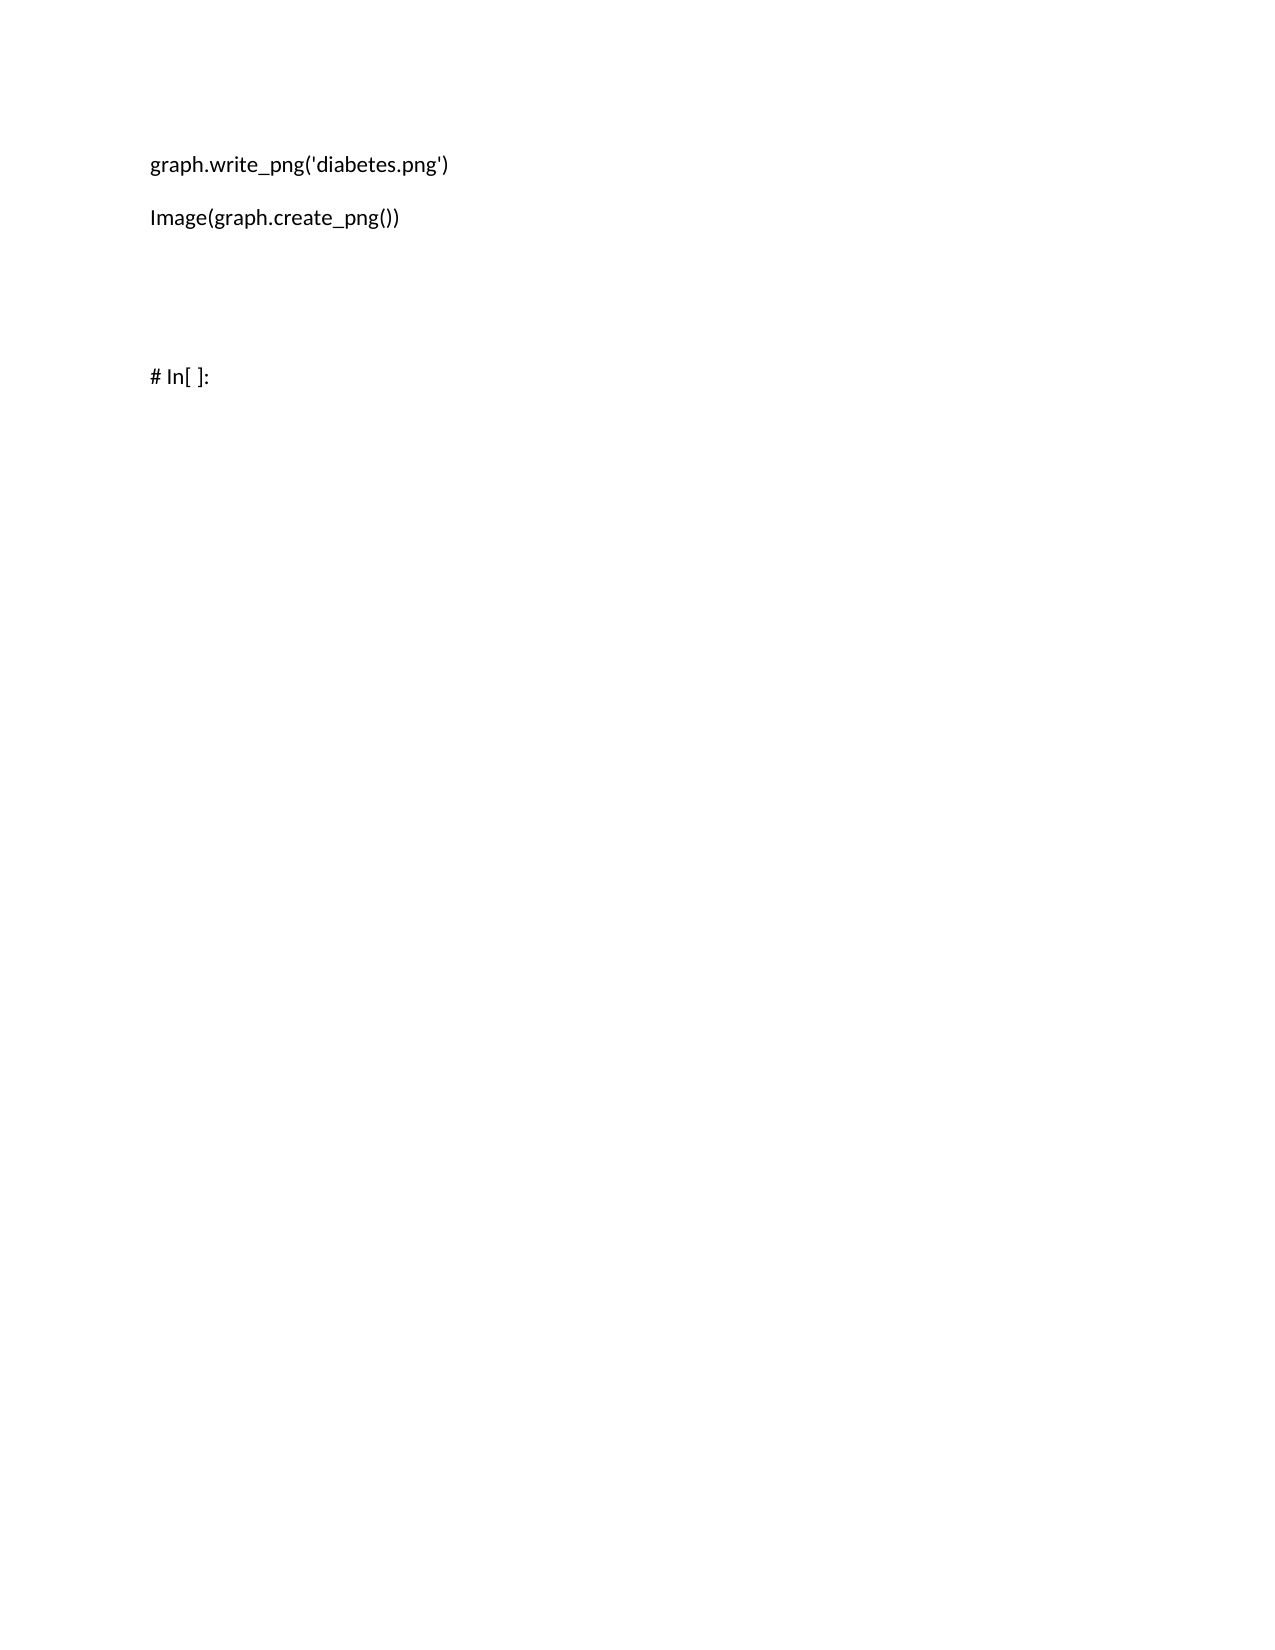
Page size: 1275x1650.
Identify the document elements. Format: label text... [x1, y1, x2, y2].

text # In[ ]: [150, 362, 1125, 390]
text Image(graph.create_png()) [150, 203, 1125, 231]
text graph.write_png('diabetes.png') [150, 150, 1125, 178]
